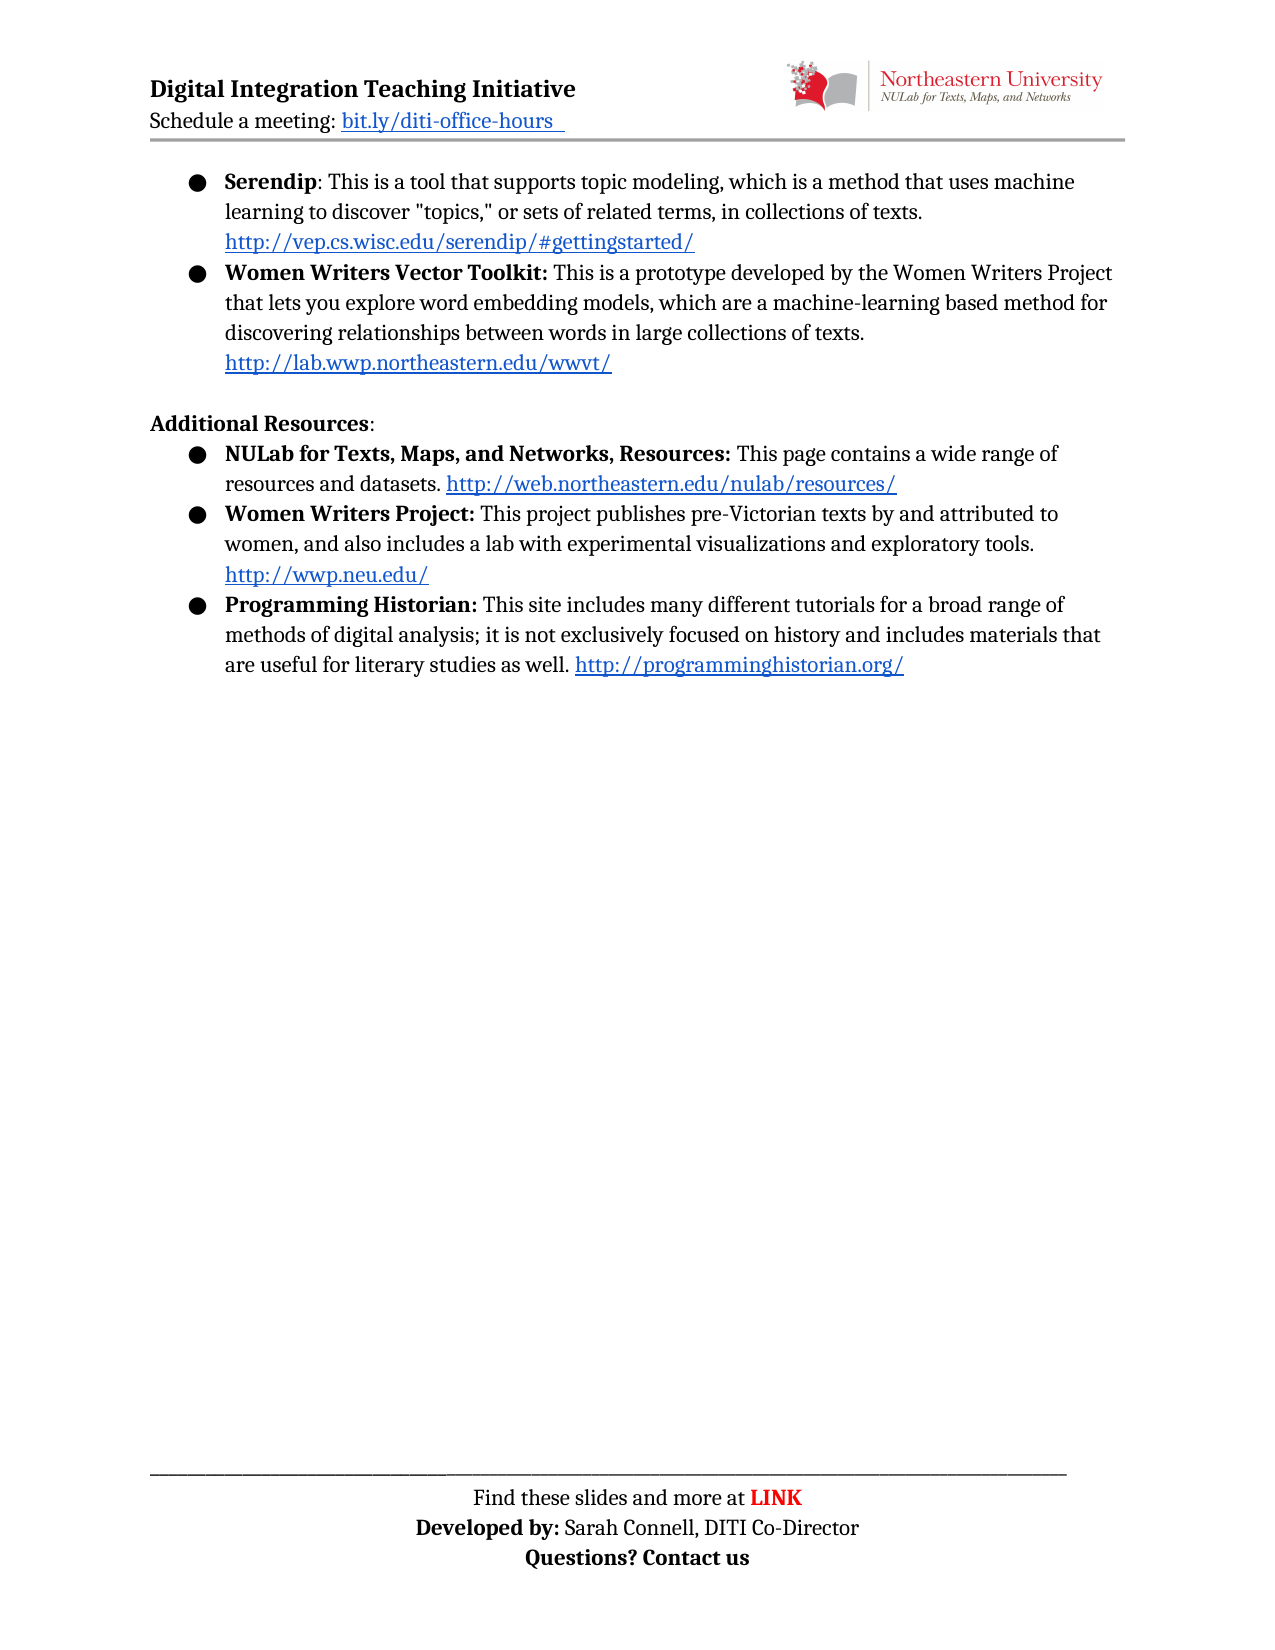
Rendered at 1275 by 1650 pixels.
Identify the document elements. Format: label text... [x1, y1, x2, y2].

picture [783, 59, 1105, 113]
list Women Writers Vector Toolkit: This is a prototype developed by the Women Writers Project that lets you explore word embedding models, which are a machine-learning based method for discovering relationships between words in large collections of texts. http://lab.wwp.northeastern.edu/wwvt/ [187, 259, 1125, 376]
list Serendip: This is a tool that supports topic modeling, which is a method that uses machine learning to discover "topics," or sets of related terms, in collections of texts. http://vep.cs.wisc.edu/serendip/#gettingstarted/ [187, 169, 1125, 255]
list NULab for Texts, Maps, and Networks, Resources: This page contains a wide range of resources and datasets. http://web.northeastern.edu/nulab/resources/ [187, 441, 1125, 497]
list Programming Historian: This site includes many different tutorials for a broad range of methods of digital analysis; it is not exclusively focused on history and includes materials that are useful for literary studies as well. http://programminghistorian.org/ [187, 592, 1125, 678]
list Women Writers Project: This project publishes pre-Victorian texts by and attributed to women, and also includes a lab with experimental visualizations and exploratory tools. http://wwp.neu.edu/ [187, 501, 1125, 588]
text Additional Resources: [150, 410, 1125, 437]
